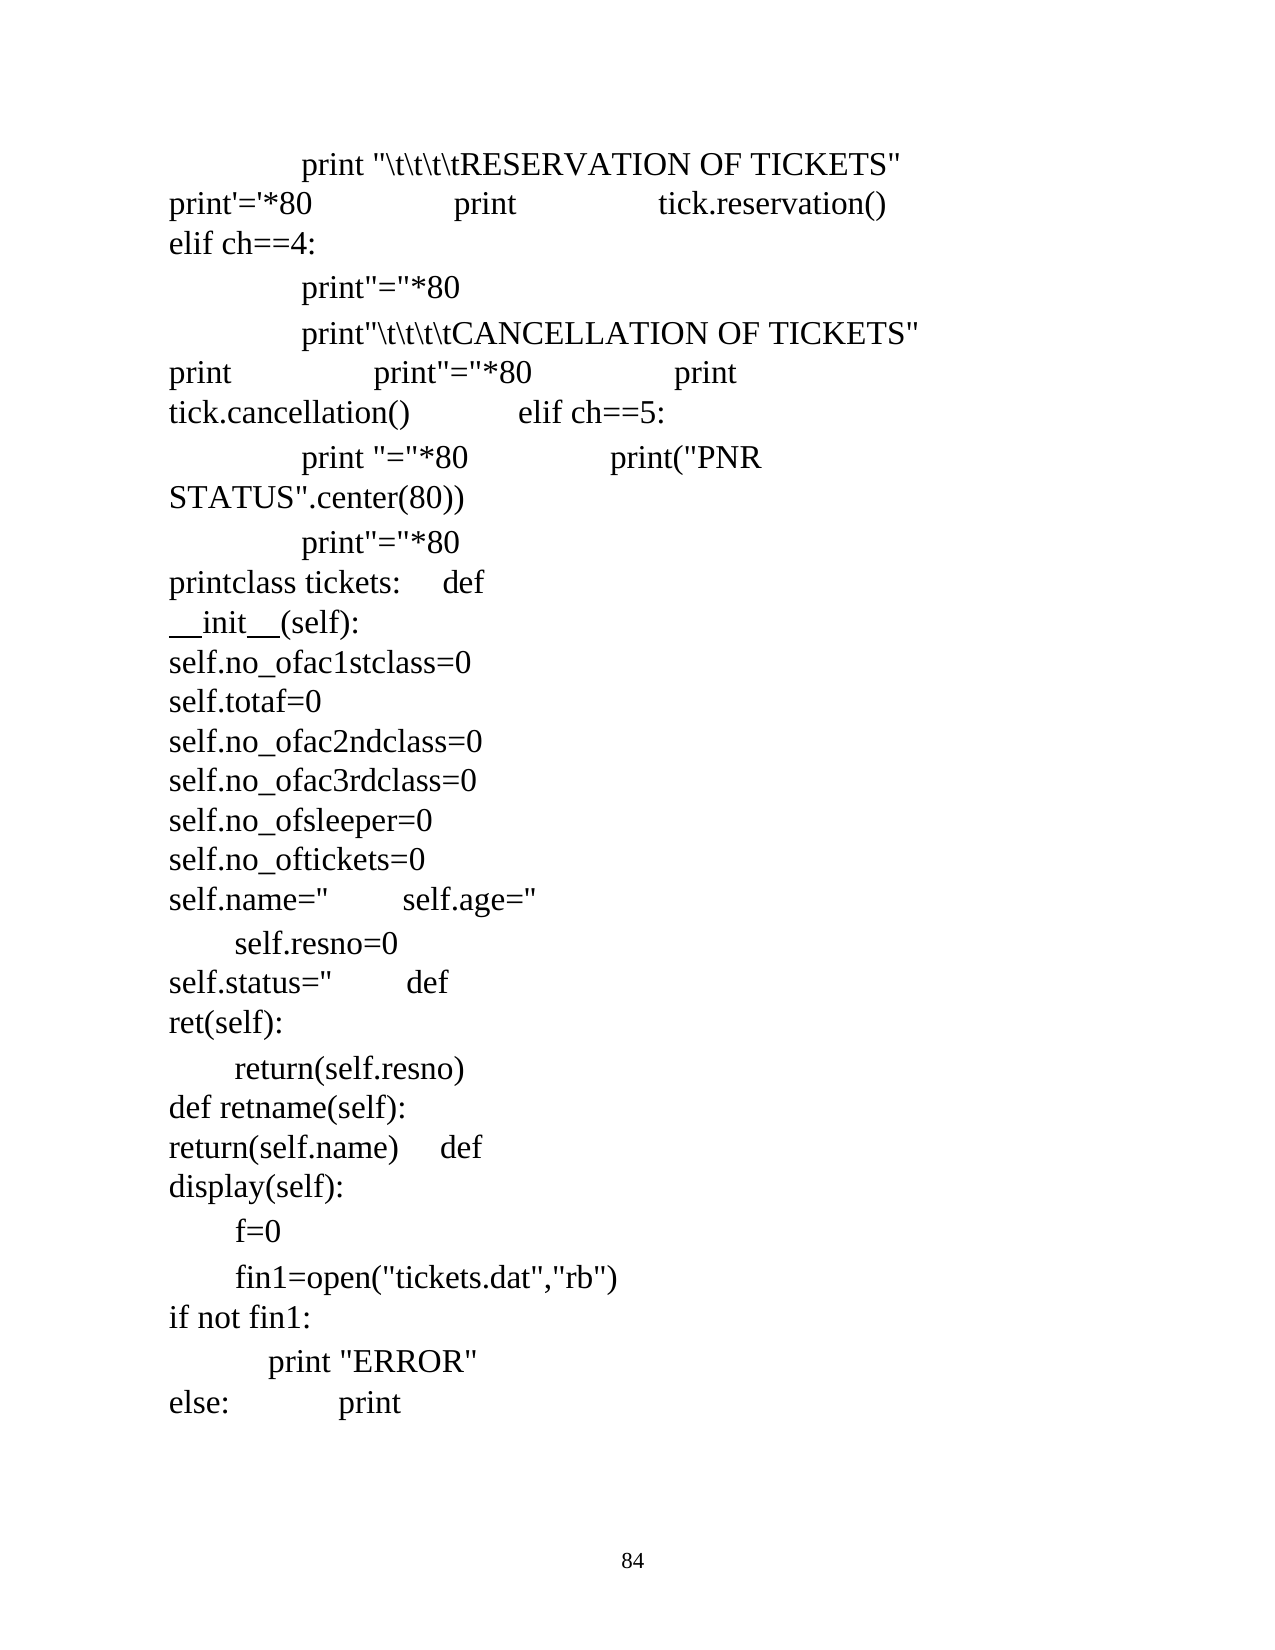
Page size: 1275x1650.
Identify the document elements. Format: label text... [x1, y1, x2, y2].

text print"="*80 [301, 268, 1242, 306]
text print"\t\t\t\tCANCELLATION OF TICKETS" print print"="*80 print tick.cancellation() elif ch==5: [169, 313, 919, 430]
text f=0 fin1=open("tickets.dat","rb") [234, 1211, 650, 1295]
text init (self): self.no_ofac1stclass=0 self.totaf=0 self.no_ofac2ndclass=0 self.no_ofac3rdclass=0 self.no_ofsleeper=0 self.no_oftickets=0 self.name='' self.age='' [169, 603, 537, 917]
text else: print [169, 1382, 1242, 1420]
text self.resno=0 self.status='' def ret(self): [169, 923, 449, 1040]
text print "="*80 print("PNR STATUS".center(80)) [169, 437, 763, 516]
text print "ERROR" [268, 1342, 1242, 1380]
text print "\t\t\t\tRESERVATION OF TICKETS" print'='*80 print tick.reservation() elif ch==4: [169, 144, 902, 261]
text print"="*80 printclass tickets: def [169, 522, 485, 601]
text if not fin1: [169, 1303, 1242, 1335]
text return(self.resno) def retname(self): return(self.name) def display(self): [169, 1048, 483, 1205]
